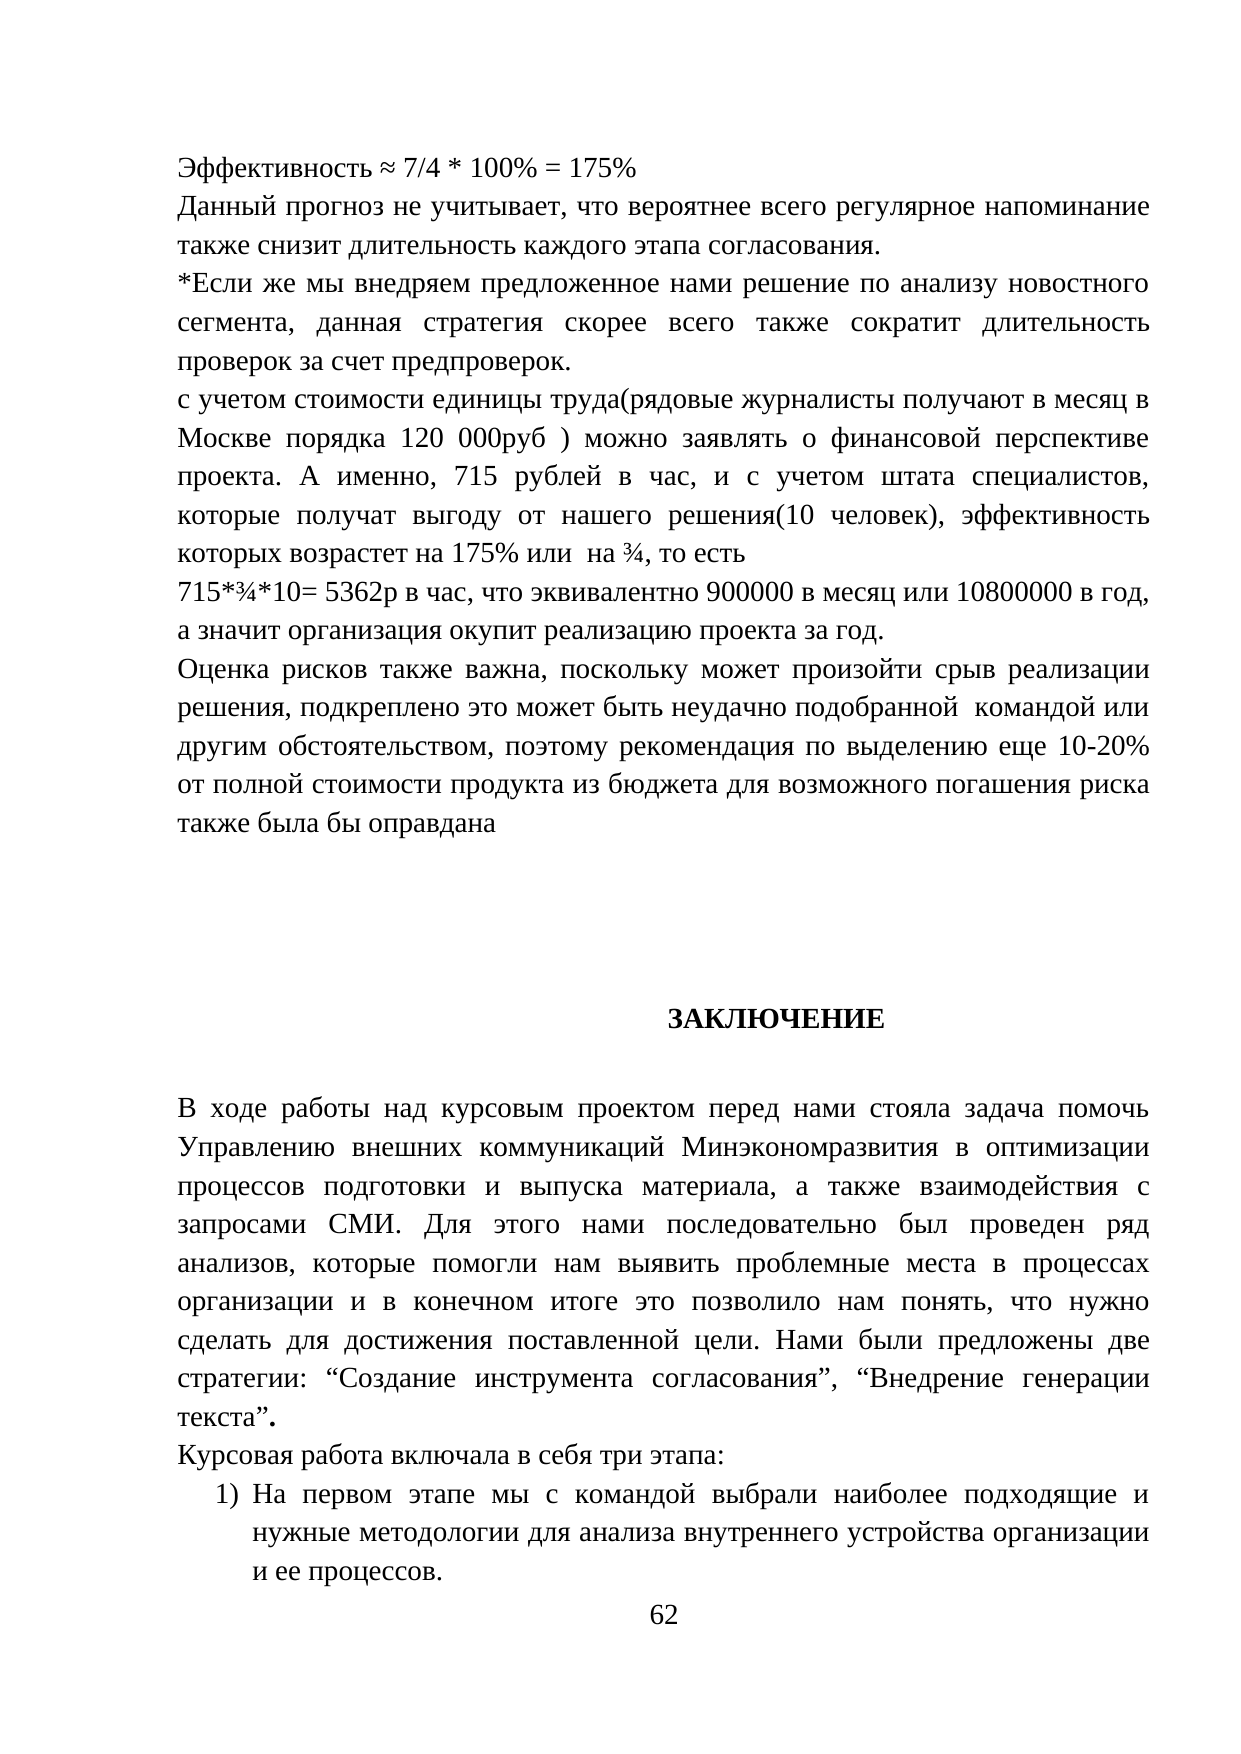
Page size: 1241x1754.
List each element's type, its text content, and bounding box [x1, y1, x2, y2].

list На первом этапе мы с командой выбрали наиболее подходящие и нужные методологии для анализа внутреннего устройства организации и ее процессов. [214, 1476, 1151, 1587]
subtitle ЗАКЛЮЧЕНИЕ [289, 1001, 1151, 1034]
text Данный прогноз не учитывает, что вероятнее всего регулярное напоминание также снизит длительность каждого этапа согласования. [177, 188, 1151, 261]
text Оценка рисков также важна, поскольку может произойти срыв реализации решения, подкреплено это может быть неудачно подобранной командой или другим обстоятельством, поэтому рекомендация по выделению еще 10-20% от полной стоимости продукта из бюджета для возможного погашения риска также была бы оправдана [177, 651, 1151, 839]
text *Если же мы внедряем предложенное нами решение по анализу новостного сегмента, данная стратегия скорее всего также сократит длительность проверок за счет предпроверок. [177, 266, 1151, 376]
text Эффективность ≈ 7/4 * 100% = 175% [177, 150, 1151, 183]
text В ходе работы над курсовым проектом перед нами стояла задача помочь Управлению внешних коммуникаций Минэкономразвития в оптимизации процессов подготовки и выпуска материала, а также взаимодействия с запросами СМИ. Для этого нами последовательно был проведен ряд анализов, которые помогли нам выявить проблемные места в процессах организации и в конечном итоге это позволило нам понять, что нужно сделать для достижения поставленной цели. Нами были предложены две стратегии: “Создание инструмента согласования”, “Внедрение генерации текста”. [177, 1091, 1151, 1432]
text 715*¾*10= 5362р в час, что эквивалентно 900000 в месяц или 10800000 в год, а значит организация окупит реализацию проекта за год. [177, 574, 1151, 646]
text с учетом стоимости единицы труда(рядовые журналисты получают в месяц в Москве порядка 120 000руб ) можно заявлять о финансовой перспективе проекта. А именно, 715 рублей в час, и с учетом штата специалистов, которые получат выгоду от нашего решения(10 человек), эффективность которых возрастет на 175% или на ¾, то есть [177, 381, 1151, 569]
text Курсовая работа включала в себя три этапа: [177, 1437, 1151, 1471]
